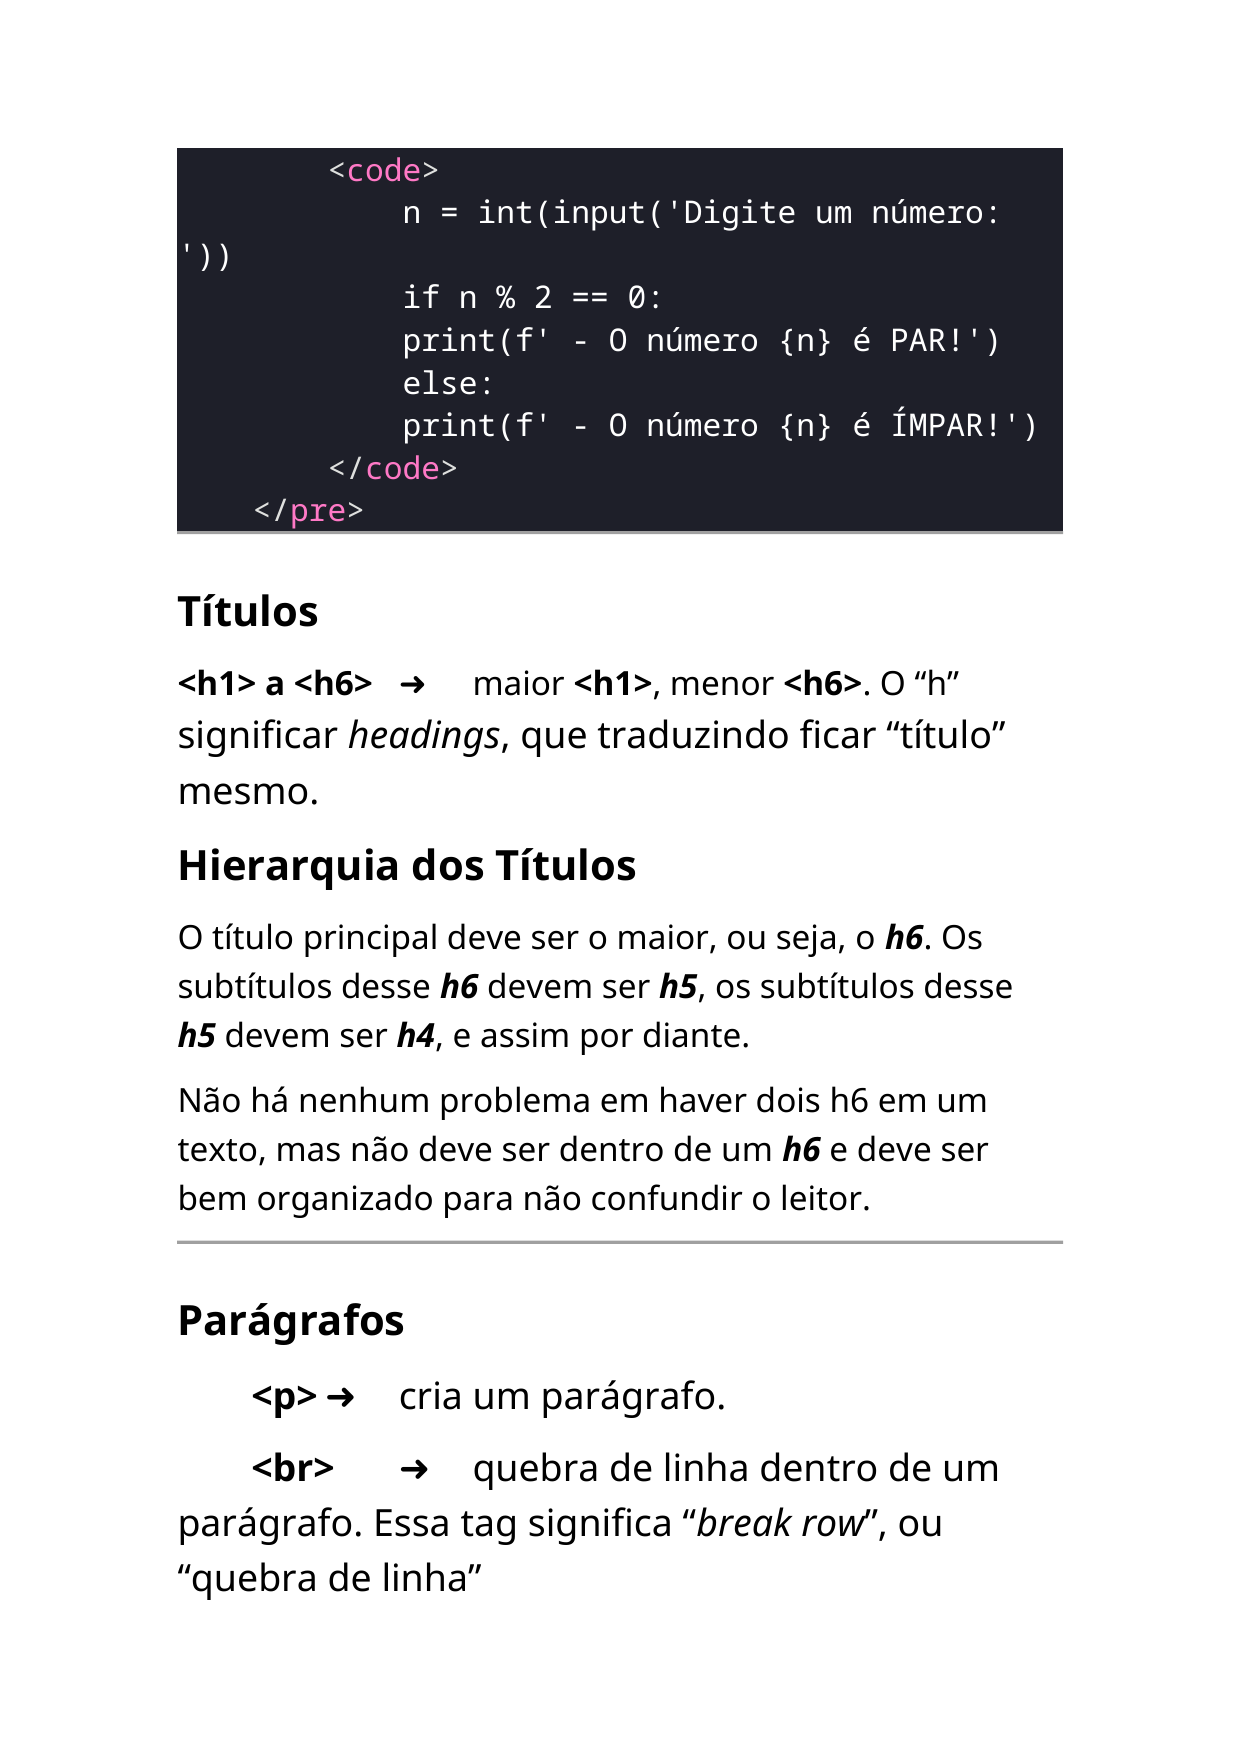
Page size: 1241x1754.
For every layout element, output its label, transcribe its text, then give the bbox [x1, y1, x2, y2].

text if n % 2 == 0: [177, 275, 1063, 318]
text print(f' - O número {n} é ÍMPAR!') [177, 403, 1063, 446]
text </pre> [177, 488, 1063, 531]
text O título principal deve ser o maior, ou seja, o h6. Os subtítulos desse h6 devem ser h5, os subtítulos desse h5 devem ser h4, e assim por diante. [177, 914, 1063, 1057]
text else: [177, 361, 1063, 403]
text n = int(input('Digite um número: ')) [177, 190, 1063, 275]
text Títulos [177, 581, 1063, 638]
text <h1> a <h6> ➜ maior <h1>, menor <h6>. O “h” significar headings, que traduzindo ficar “título” mesmo. [177, 659, 1063, 815]
text <br> ➜ quebra de linha dentro de um parágrafo. Essa tag significa “break row”, ou “quebra de linha” [177, 1441, 1063, 1602]
text Hierarquia dos Títulos [177, 836, 1063, 892]
text Não há nenhum problema em haver dois h6 em um texto, mas não deve ser dentro de um h6 e deve ser bem organizado para não confundir o leitor. [177, 1077, 1063, 1221]
text print(f' - O número {n} é PAR!') [177, 318, 1063, 361]
text Parágrafos [177, 1291, 1063, 1348]
text <p> ➜ cria um parágrafo. [177, 1369, 1063, 1420]
text <code> [177, 148, 1063, 190]
text </code> [177, 446, 1063, 488]
